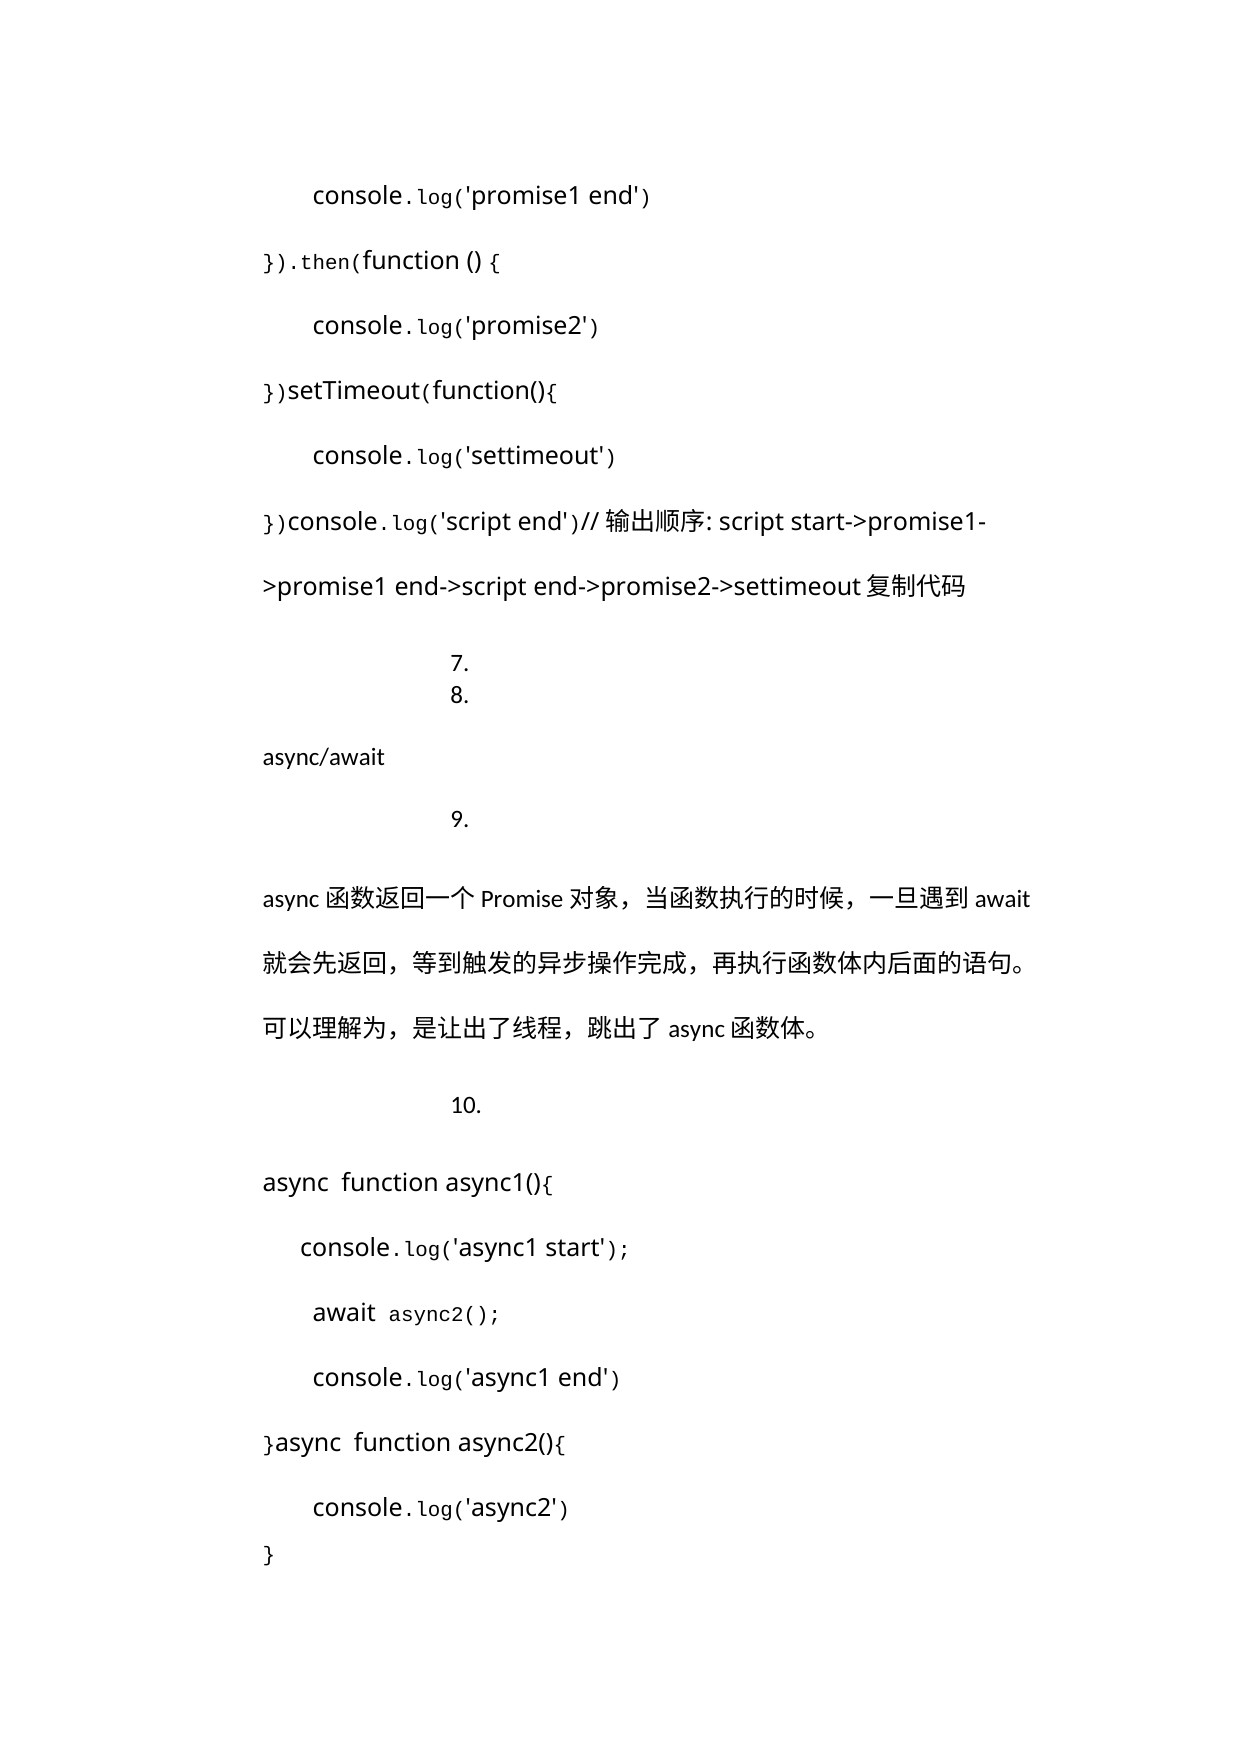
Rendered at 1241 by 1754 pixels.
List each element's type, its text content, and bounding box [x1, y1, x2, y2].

text })console.log('script end')// 输出顺序: script start->promise1->promise1 end->script end->promise2->settimeout复制代码 [262, 487, 1053, 617]
text }async function async2(){ [262, 1409, 1053, 1474]
text } [262, 1539, 1053, 1572]
text await async2(); [262, 1279, 1053, 1344]
text }).then(function () { [262, 227, 1053, 292]
text console.log('async1 start'); [262, 1214, 1053, 1279]
text console.log('promise2') [262, 292, 1053, 357]
text async function async1(){ [262, 1149, 1053, 1214]
text })setTimeout(function(){ [262, 357, 1053, 422]
text console.log('async1 end') [262, 1344, 1053, 1409]
text console.log('settimeout') [262, 422, 1053, 487]
text async 函数返回一个 Promise 对象，当函数执行的时候，一旦遇到 await 就会先返回，等到触发的异步操作完成，再执行函数体内后面的语句。可以理解为，是让出了线程，跳出了 async 函数体。 [262, 864, 1053, 1059]
text console.log('promise1 end') [262, 162, 1053, 227]
text console.log('async2') [262, 1474, 1053, 1539]
text async/await [262, 740, 1053, 773]
